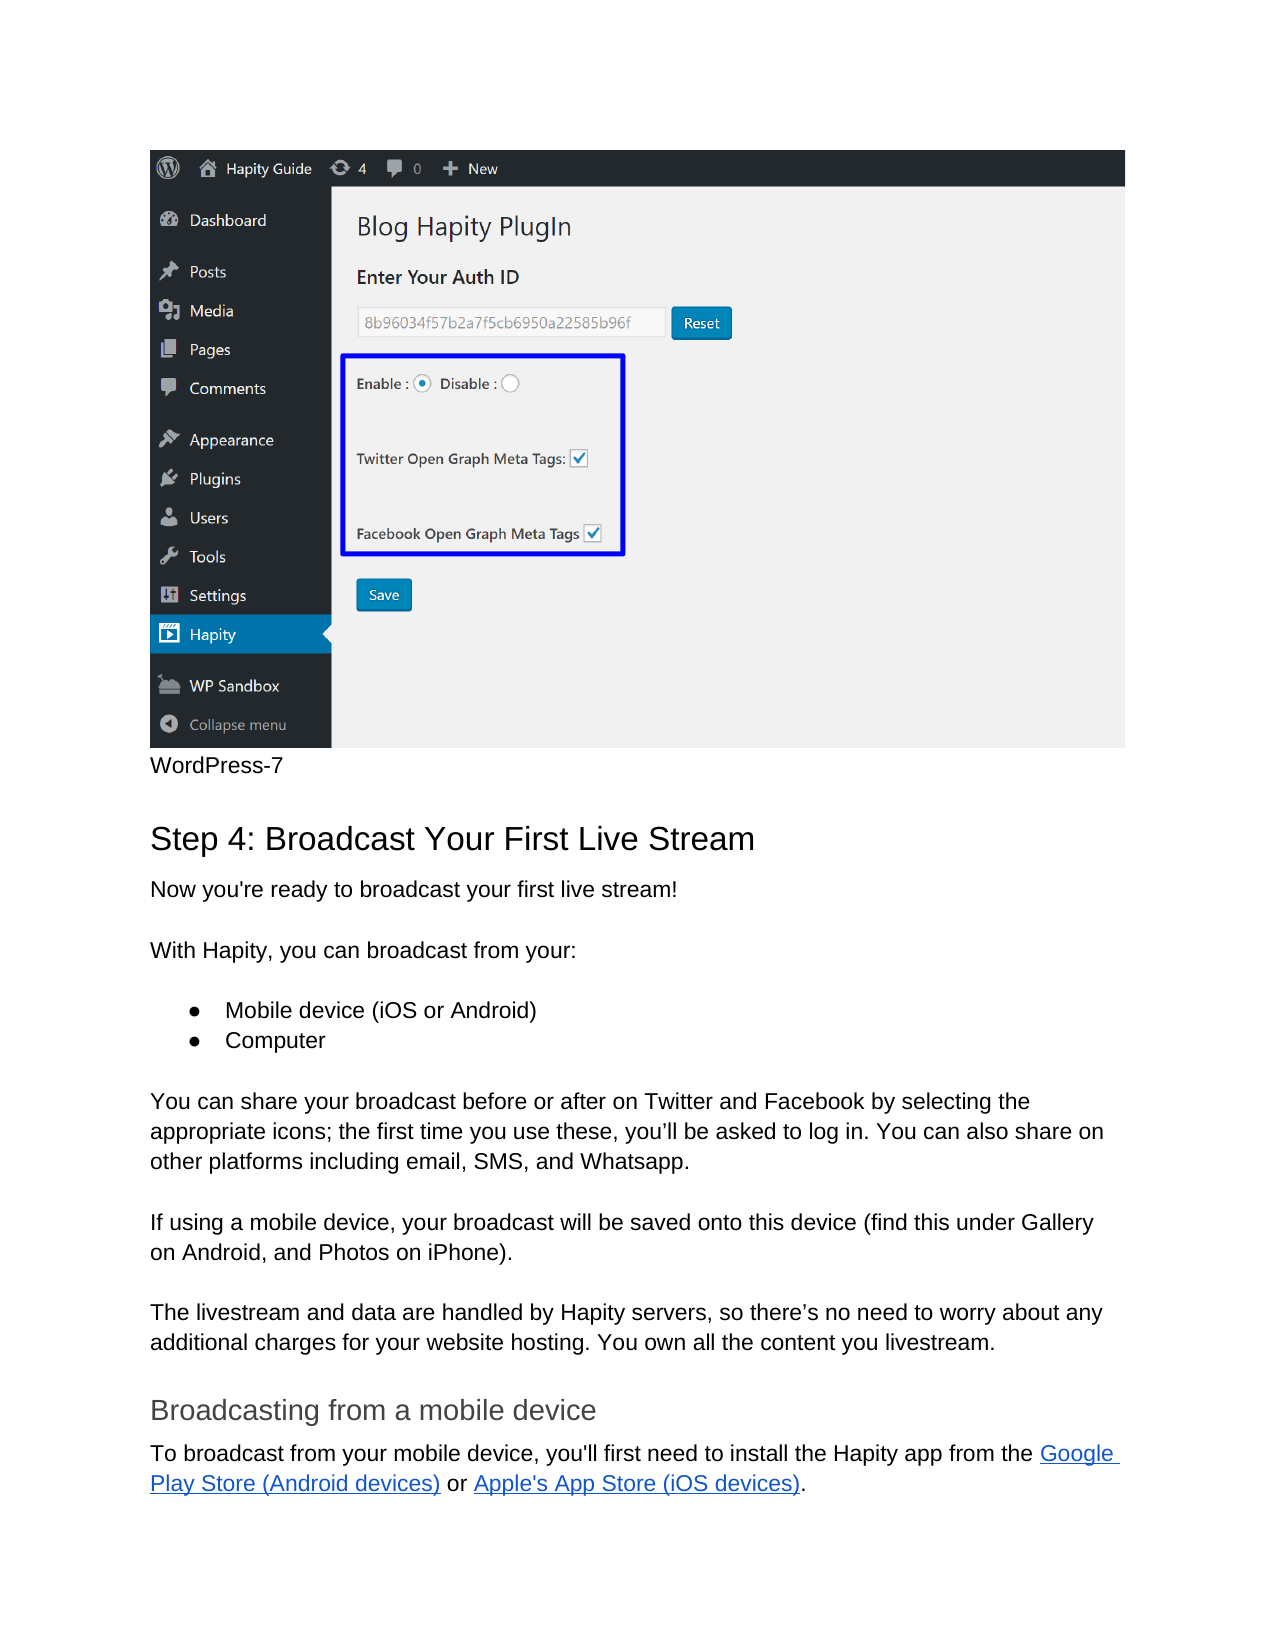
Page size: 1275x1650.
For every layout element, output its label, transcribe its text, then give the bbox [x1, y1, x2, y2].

text Now you're ready to broadcast your first live stream! [150, 876, 1125, 902]
text With Hapity, you can broadcast from your: [150, 937, 1125, 963]
subtitle Step 4: Broadcast Your First Live Stream [150, 819, 1125, 858]
list Mobile device (iOS or Android) [187, 997, 1125, 1023]
text The livestream and data are handled by Hapity servers, so there’s no need to worry about any additional charges for your website hosting. You own all the content you livestream. [150, 1299, 1125, 1356]
text WordPress-7 [150, 752, 1125, 778]
text You can share your broadcast before or after on Twitter and Facebook by selecting the appropriate icons; the first time you use these, you’ll be asked to log in. You can also share on other platforms including email, SMS, and Whatsapp. [150, 1088, 1125, 1174]
text If using a mobile device, your broadcast will be saved onto this device (find this under Gallery on Android, and Photos on iPhone). [150, 1208, 1125, 1265]
subtitle Broadcasting from a mobile device [150, 1393, 1125, 1426]
picture [150, 150, 1125, 748]
list Computer [187, 1027, 1125, 1053]
picture [159, 624, 179, 642]
text To broadcast from your mobile device, you'll first need to install the Hapity app from the Google Play Store (Android devices) or Apple's App Store (iOS devices). [150, 1440, 1125, 1496]
